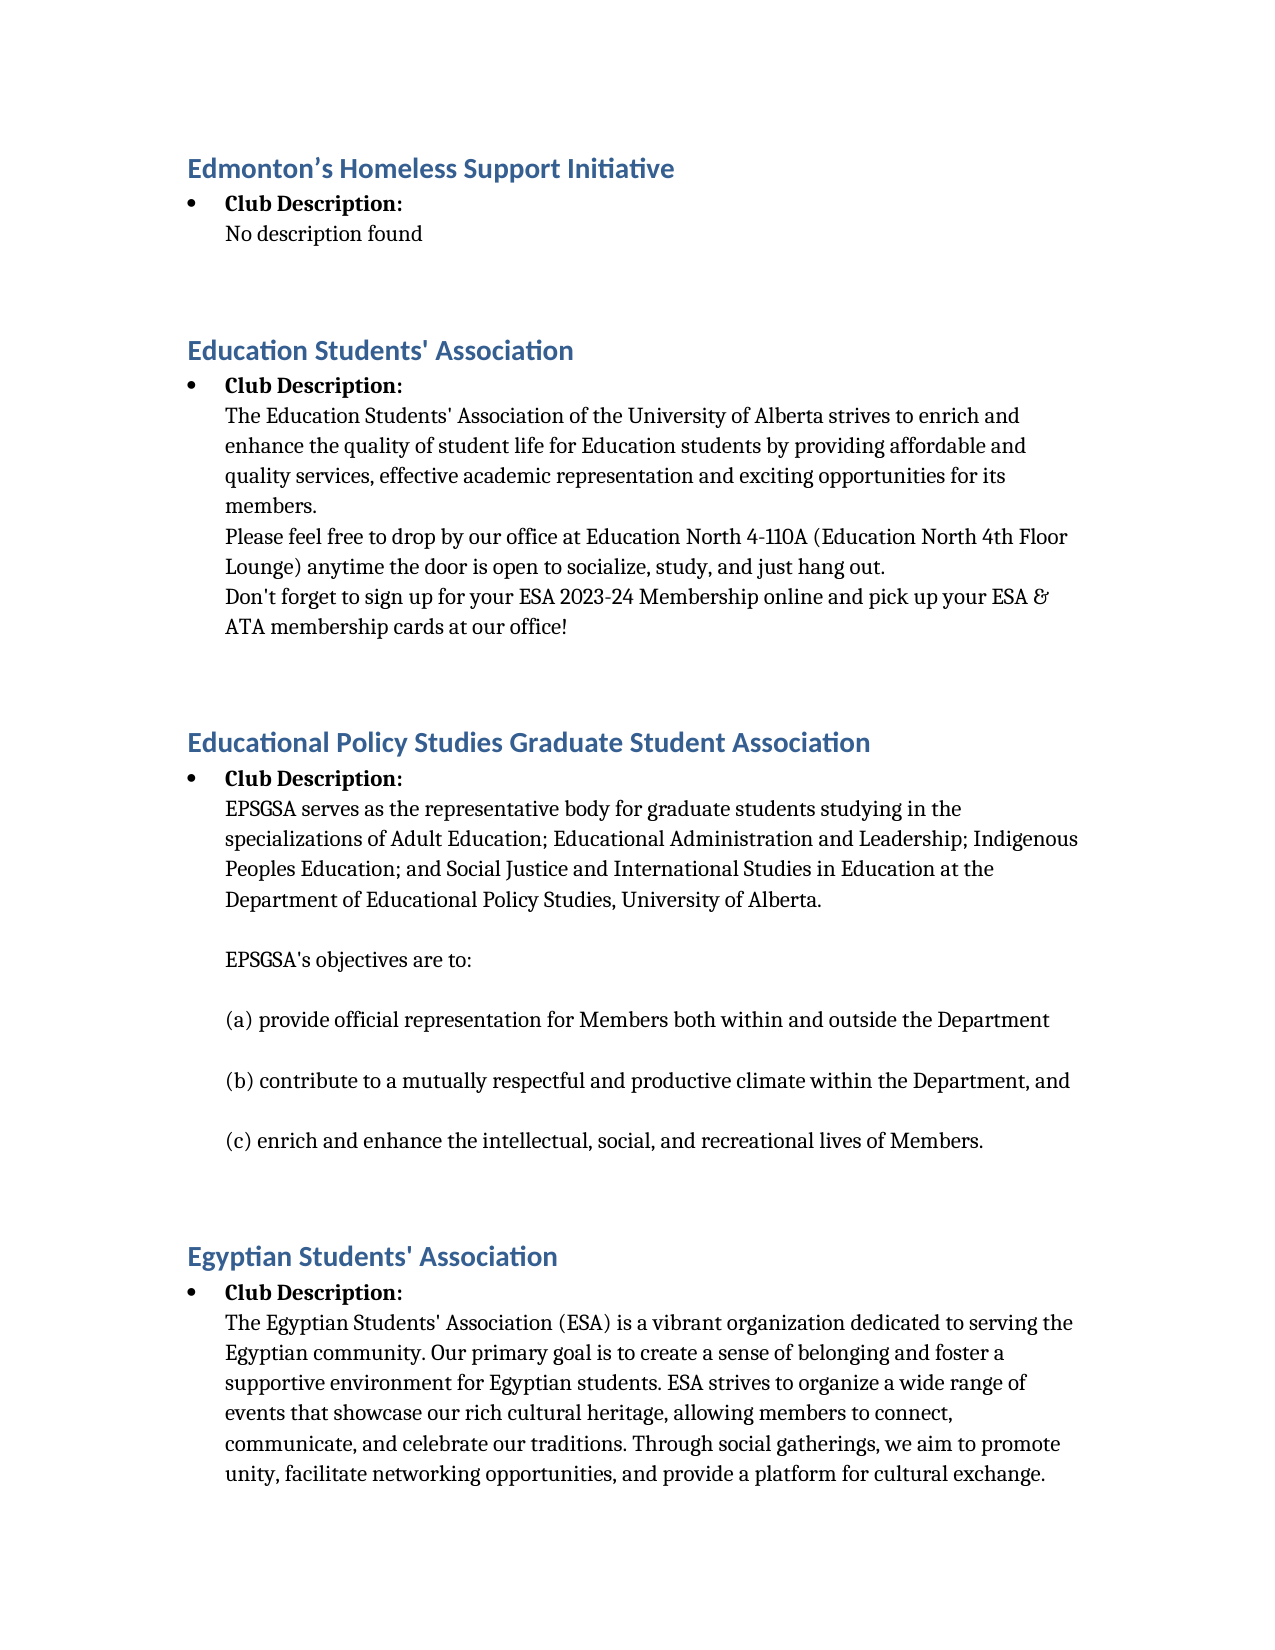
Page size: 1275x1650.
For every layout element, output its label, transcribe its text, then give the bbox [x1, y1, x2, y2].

subtitle Educational Policy Studies Graduate Student Association [187, 724, 1087, 760]
subtitle Edmonton’s Homeless Support Initiative [187, 150, 1087, 186]
subtitle Egyptian Students' Association [187, 1238, 1087, 1274]
list Club Description: The Education Students' Association of the University of Alberta strives to enrich and enhance the quality of student life for Education students by providing affordable and quality services, effective academic representation and exciting opportunities for its members. Please feel free to drop by our office at Education North 4-110A (Education North 4th Floor Lounge) anytime the door is open to socialize, study, and just hang out. Don't forget to sign up for your ESA 2023-24 Membership online and pick up your ESA & ATA membership cards at our office! [187, 372, 1087, 671]
subtitle Education Students' Association [187, 332, 1087, 367]
list Club Description: No description found [187, 191, 1087, 278]
